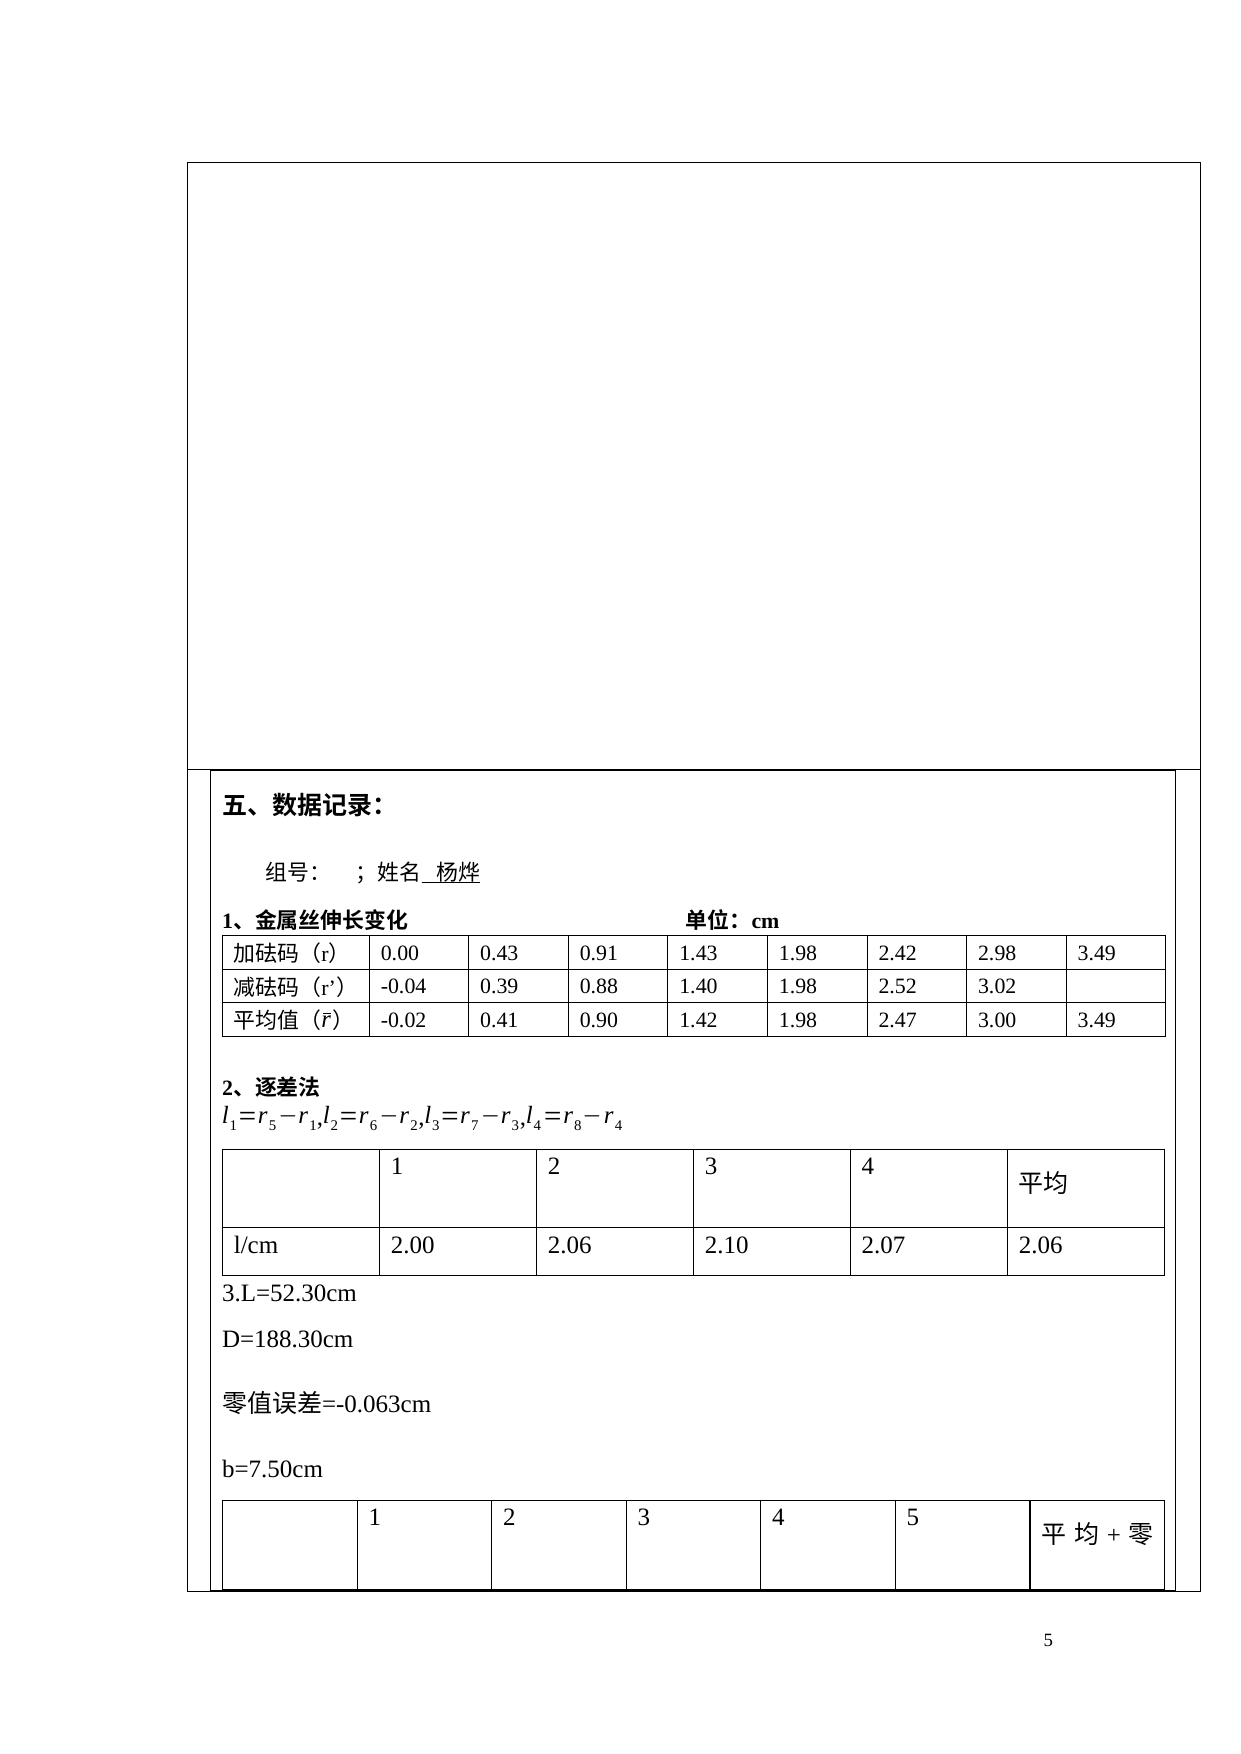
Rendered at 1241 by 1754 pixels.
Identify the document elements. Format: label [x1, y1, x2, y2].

table_cell [188, 163, 1200, 769]
table_cell [1176, 770, 1200, 1591]
table_cell [211, 771, 1175, 1590]
table_cell [188, 770, 210, 1591]
